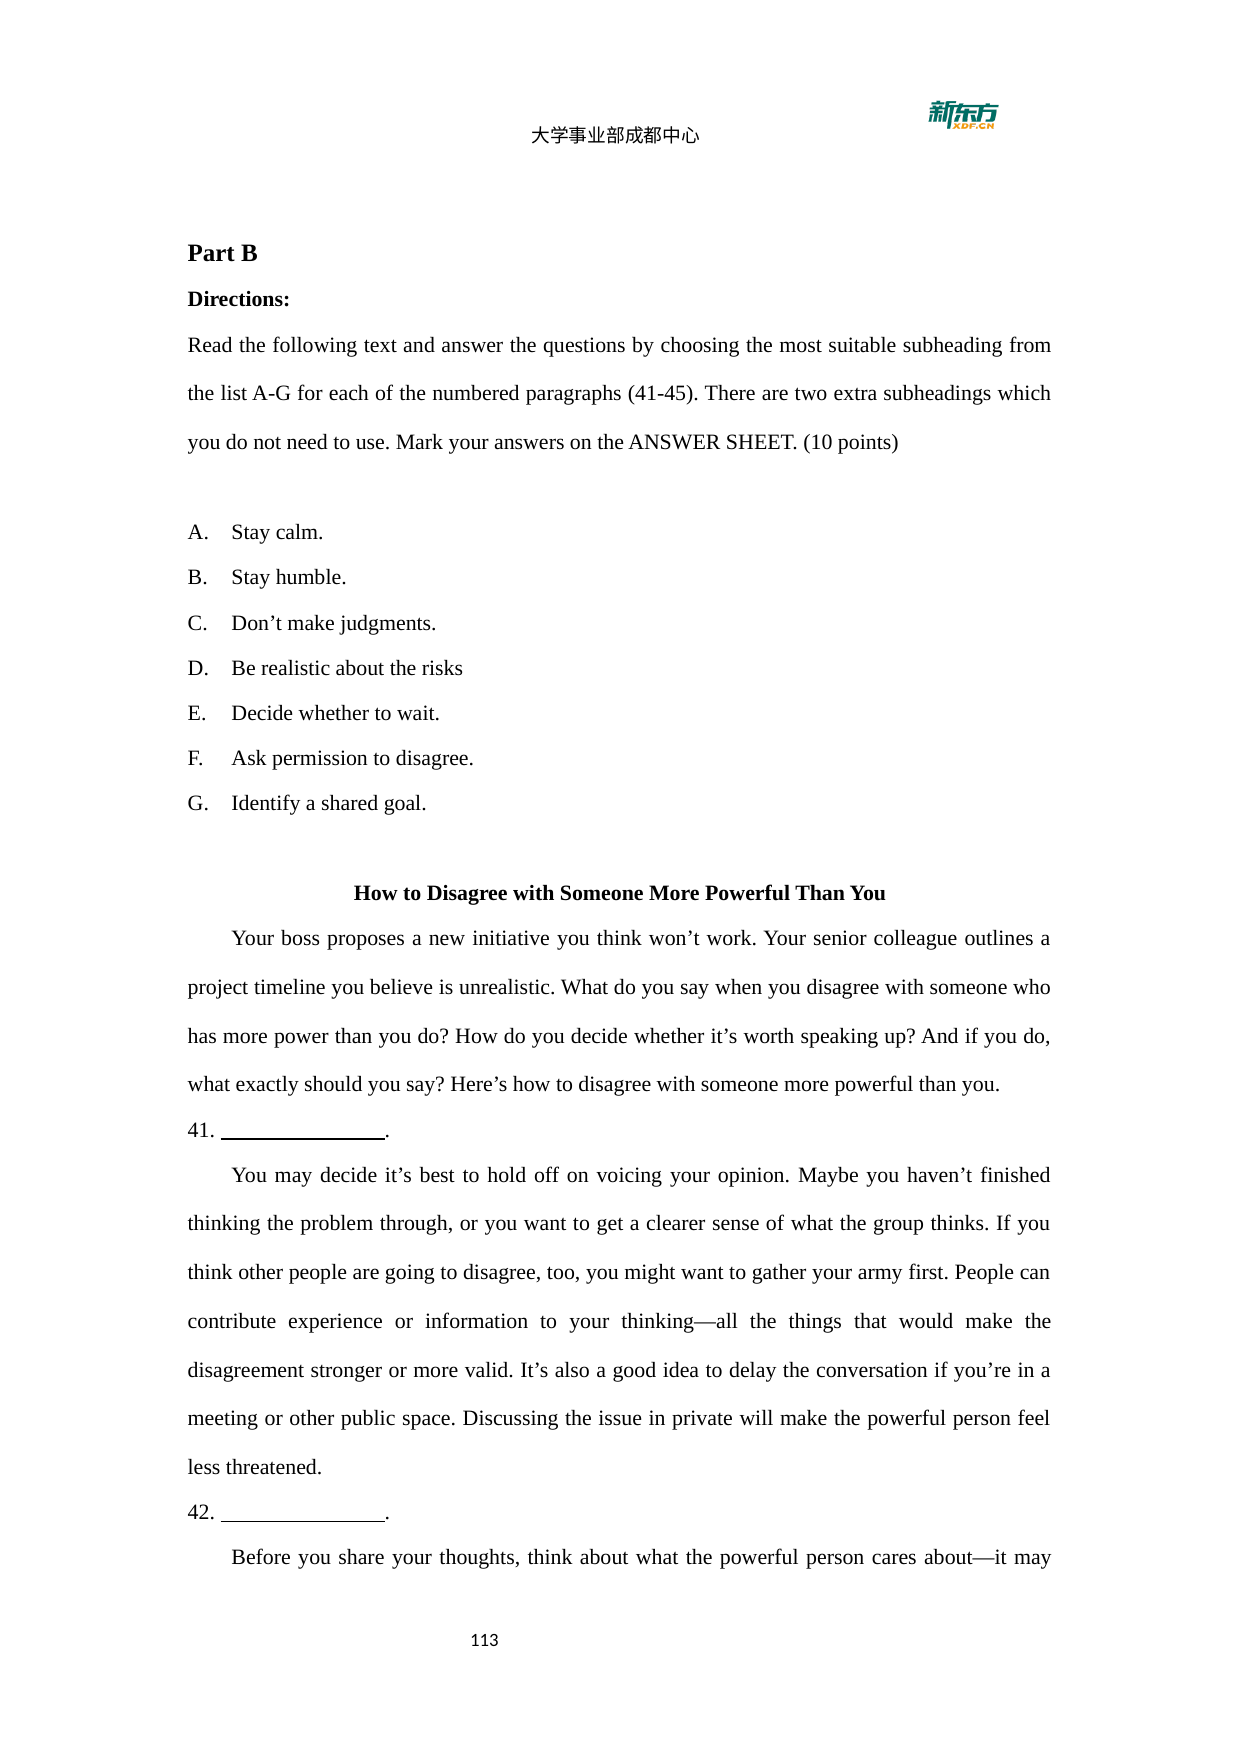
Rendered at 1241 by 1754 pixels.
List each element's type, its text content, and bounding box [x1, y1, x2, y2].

text F. Ask permission to disagree. [187, 741, 1053, 774]
text A. Stay calm. [187, 516, 1053, 548]
text G. Identify a shared goal. [187, 786, 1053, 819]
text 42. . [187, 1496, 1053, 1528]
text D. Be realistic about the risks [187, 651, 1053, 683]
text Part B [187, 236, 1053, 268]
text E. Decide whether to wait. [187, 696, 1053, 728]
text You may decide it’s best to hold off on voicing your opinion. Maybe you haven’t finished thinking the problem through, or you want to get a clearer sense of what the group thinks. If you think other people are going to disagree, too, you might want to gather your army first. People can contribute experience or information to your thinking—all the things that would make the disagreement stronger or more valid. It’s also a good idea to delay the conversation if you’re in a meeting or other public space. Discussing the issue in private will make the powerful person feel less threatened. [187, 1158, 1053, 1483]
text How to Disagree with Someone More Powerful Than You [187, 876, 1053, 909]
text Directions: [187, 283, 1053, 315]
text B. Stay humble. [187, 561, 1053, 593]
picture [912, 88, 1016, 143]
text Read the following text and answer the questions by choosing the most suitable subheading from the list A-G for each of the numbered paragraphs (41-45). There are two extra subheadings which you do not need to use. Mark your answers on the ANSWER SHEET. (10 points) [187, 328, 1053, 458]
text C. Don’t make judgments. [187, 606, 1053, 638]
text Your boss proposes a new initiative you think won’t work. Your senior colleague outlines a project timeline you believe is unrealistic. What do you say when you disagree with someone who has more power than you do? How do you decide whether it’s worth speaking up? And if you do, what exactly should you say? Here’s how to disagree with someone more powerful than you. [187, 922, 1053, 1100]
text 41. . [187, 1113, 1053, 1145]
